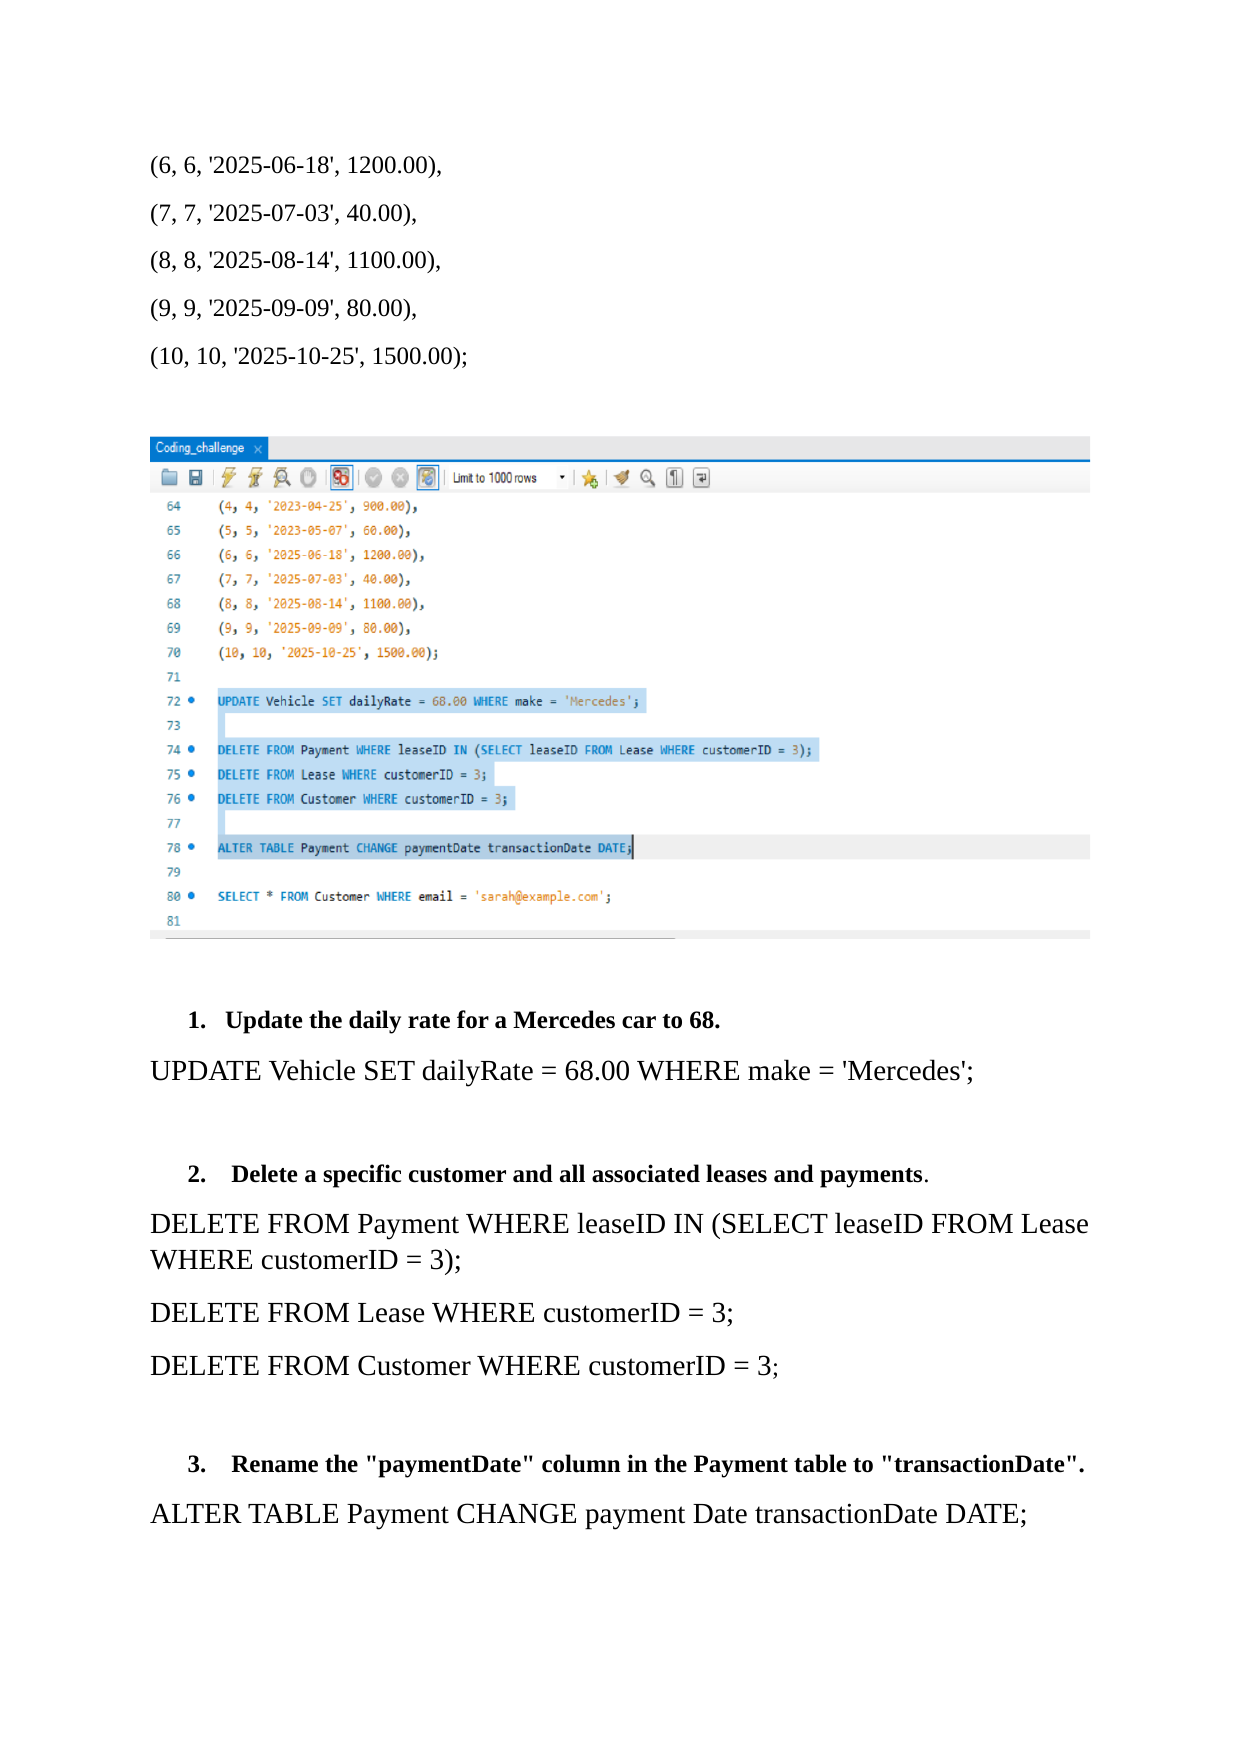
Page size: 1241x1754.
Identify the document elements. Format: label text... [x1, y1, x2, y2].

text ALTER TABLE Payment CHANGE payment Date transactionDate DATE; [150, 1496, 1090, 1530]
text UPDATE Vehicle SET dailyRate = 68.00 WHERE make = 'Mercedes'; [150, 1053, 1090, 1087]
text DELETE FROM Payment WHERE leaseID IN (SELECT leaseID FROM Lease WHERE customerID = 3); [150, 1206, 1090, 1276]
text (8, 8, '2025-08-14', 1100.00), [150, 245, 1090, 274]
list Delete a specific customer and all associated leases and payments. [187, 1159, 1090, 1187]
text DELETE FROM Customer WHERE customerID = 3; [150, 1348, 1090, 1382]
text DELETE FROM Lease WHERE customerID = 3; [150, 1295, 1090, 1329]
list Update the daily rate for a Mercedes car to 68. [187, 1005, 1090, 1034]
list Rename the "paymentDate" column in the Payment table to "transactionDate". [187, 1449, 1090, 1477]
text (10, 10, '2025-10-25', 1500.00); [150, 341, 1090, 369]
text (6, 6, '2025-06-18', 1200.00), [150, 150, 1090, 179]
text (7, 7, '2025-07-03', 40.00), [150, 198, 1090, 226]
text (9, 9, '2025-09-09', 80.00), [150, 293, 1090, 322]
picture [150, 436, 1091, 939]
